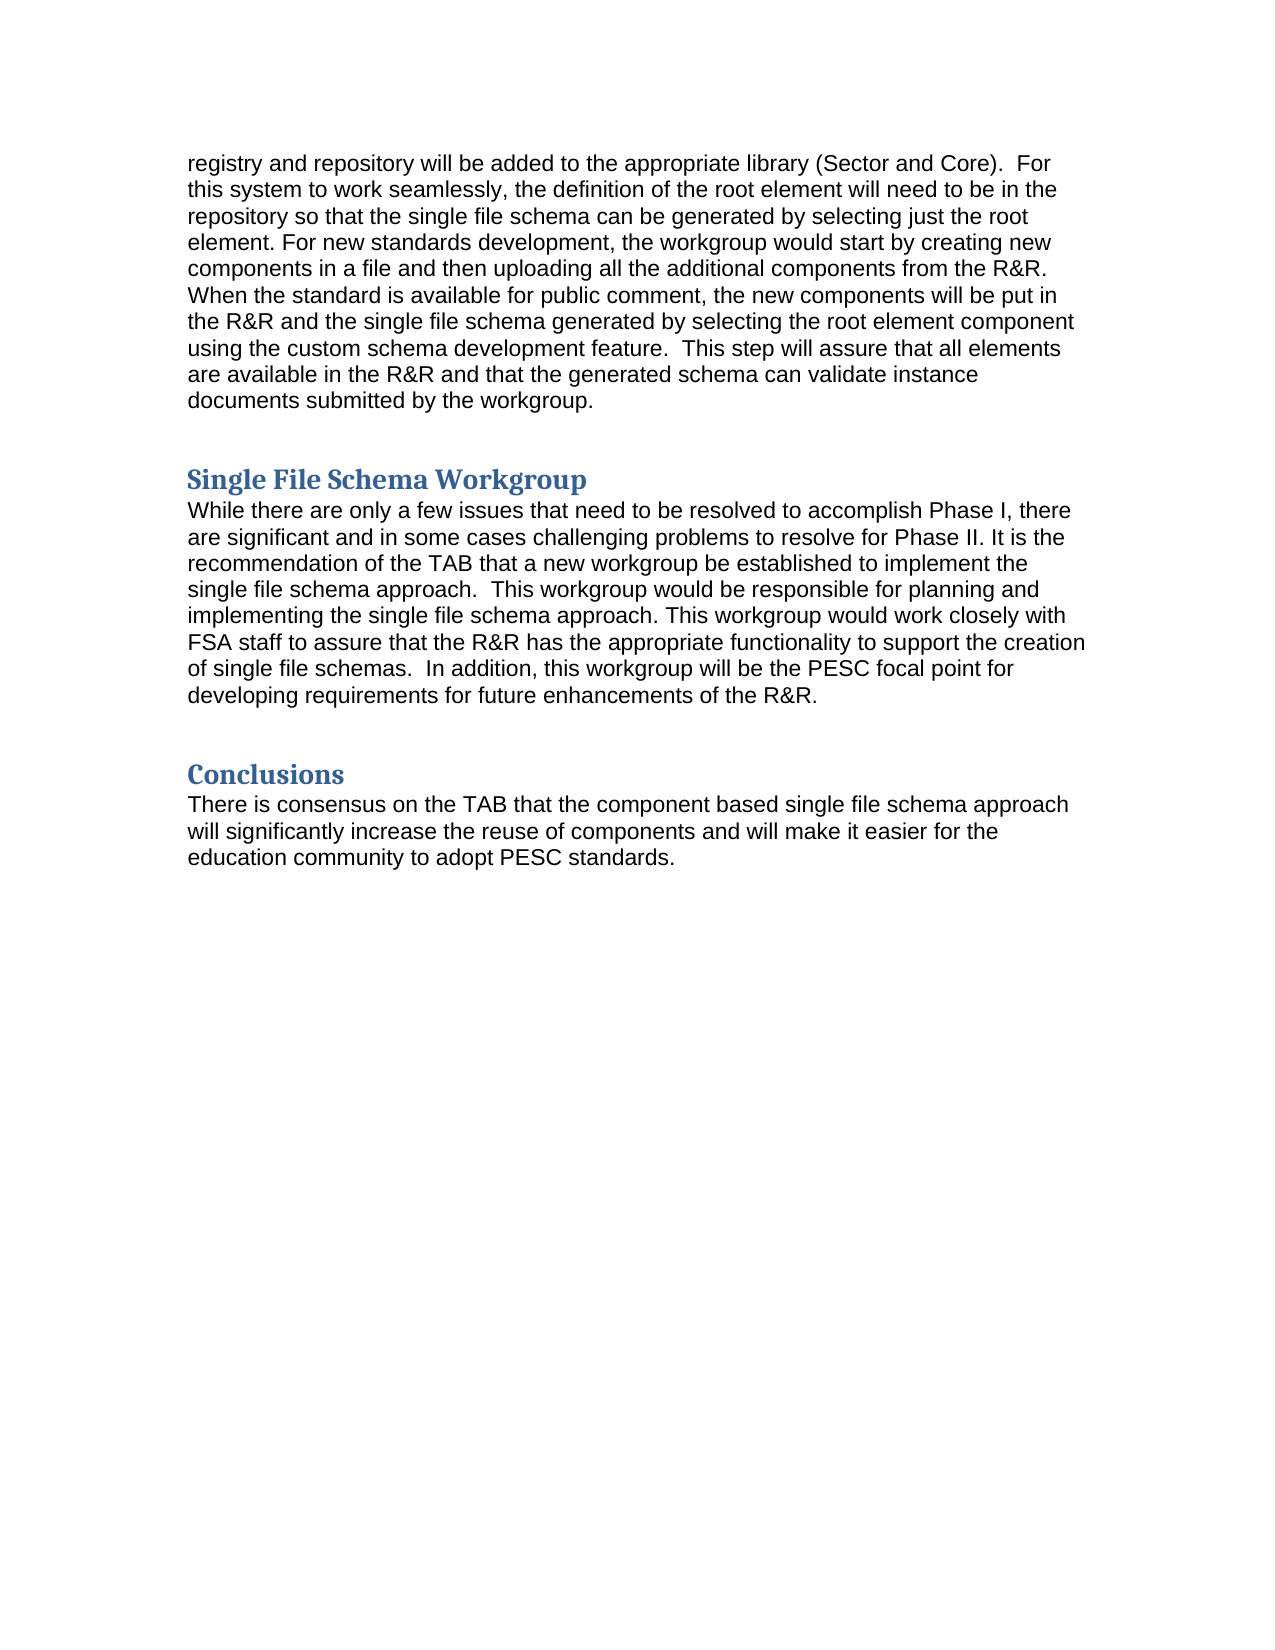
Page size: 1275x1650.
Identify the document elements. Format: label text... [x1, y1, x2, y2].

subtitle Single File Schema Workgroup [187, 463, 1087, 497]
text While there are only a few issues that need to be resolved to accomplish Phase I, there are significant and in some cases challenging problems to resolve for Phase II. It is the recommendation of the TAB that a new workgroup be established to implement the single file schema approach. This workgroup would be responsible for planning and implementing the single file schema approach. This workgroup would work closely with FSA staff to assure that the R&R has the appropriate functionality to support the creation of single file schemas. In addition, this workgroup will be the PESC focal point for developing requirements for future enhancements of the R&R. [187, 497, 1087, 708]
subtitle Conclusions [187, 758, 1087, 791]
text There is consensus on the TAB that the component based single file schema approach will significantly increase the reuse of components and will make it easier for the education community to adopt PESC standards. [187, 791, 1087, 871]
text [187, 150, 1087, 413]
